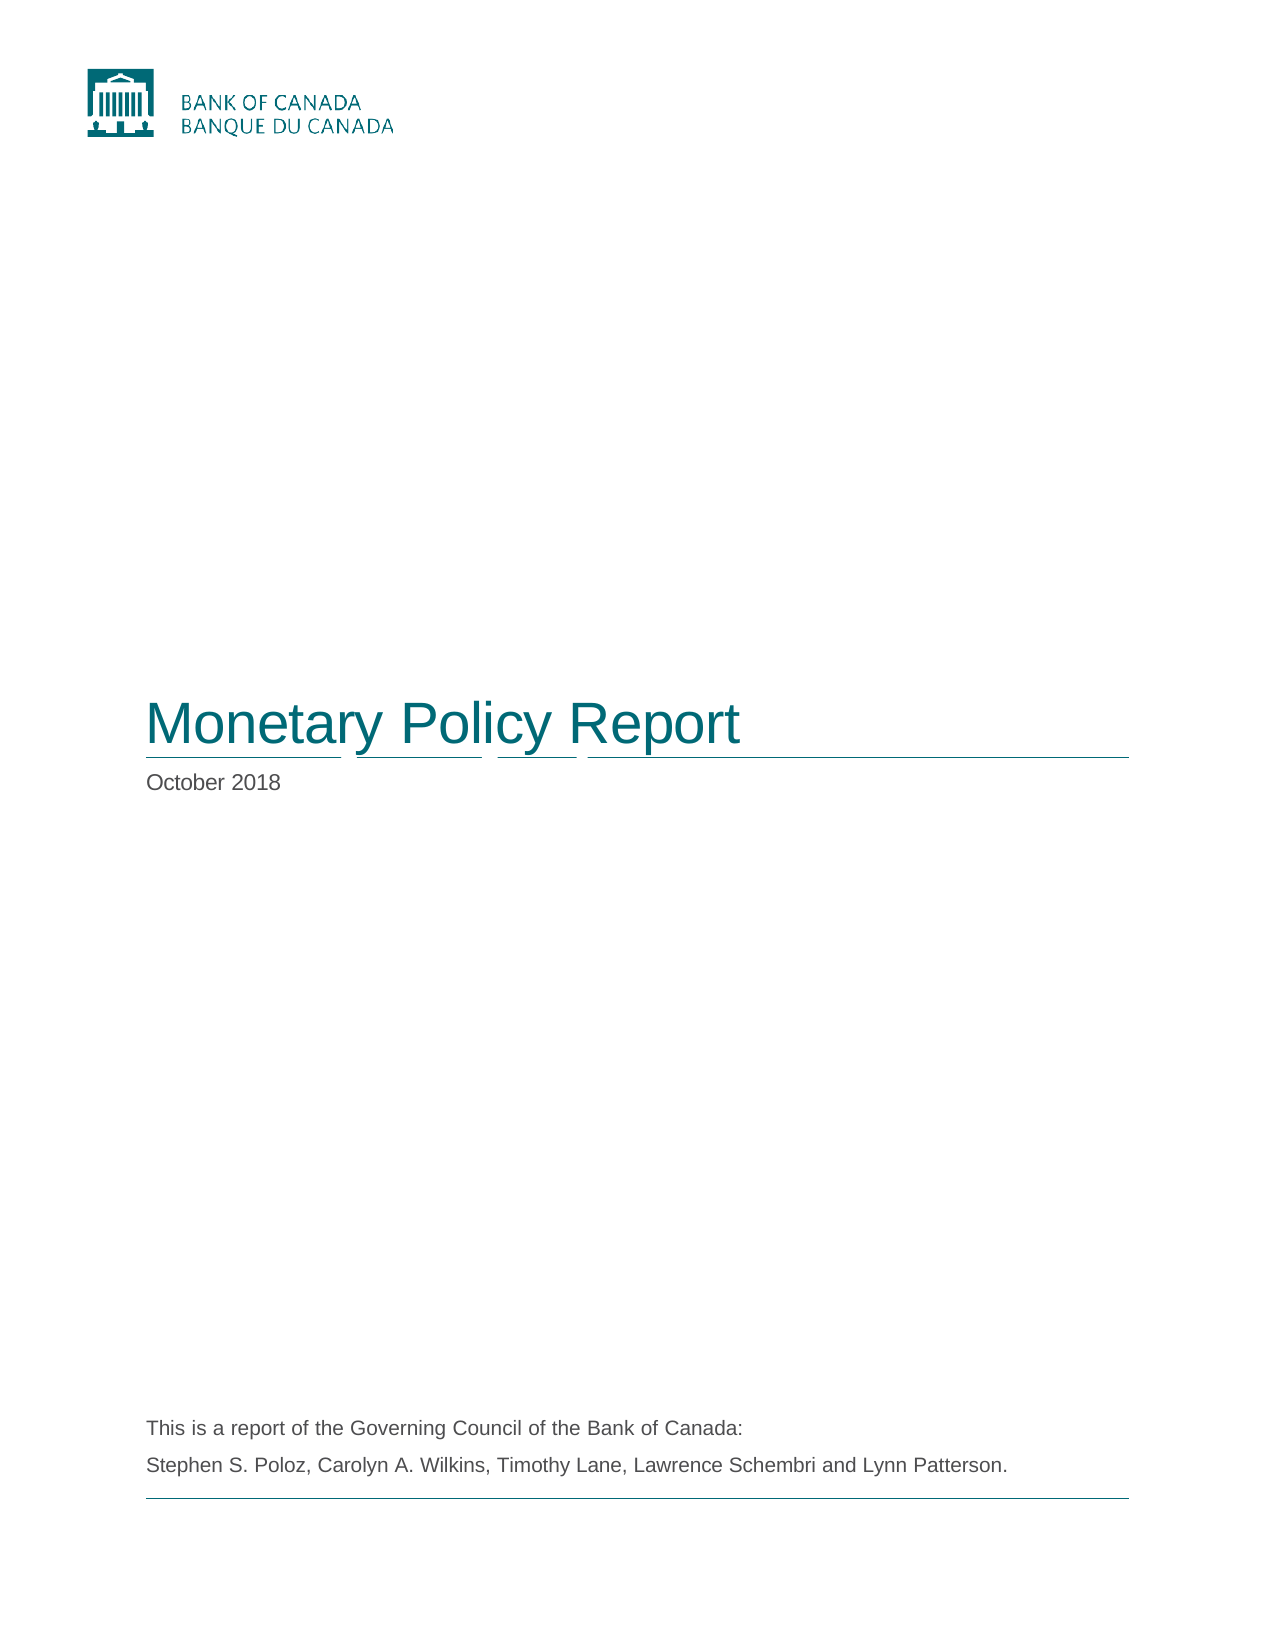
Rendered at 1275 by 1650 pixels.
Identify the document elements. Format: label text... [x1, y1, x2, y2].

text This is a report of the Governing Council of the Bank of Canada: [146, 1415, 1204, 1439]
text Stephen S. Poloz, Carolyn A. Wilkins, Timothy Lane, Lawrence Schembri and Lynn Patterson. [146, 1453, 1204, 1477]
picture [182, 95, 393, 137]
text October 2018 [146, 692, 1204, 795]
